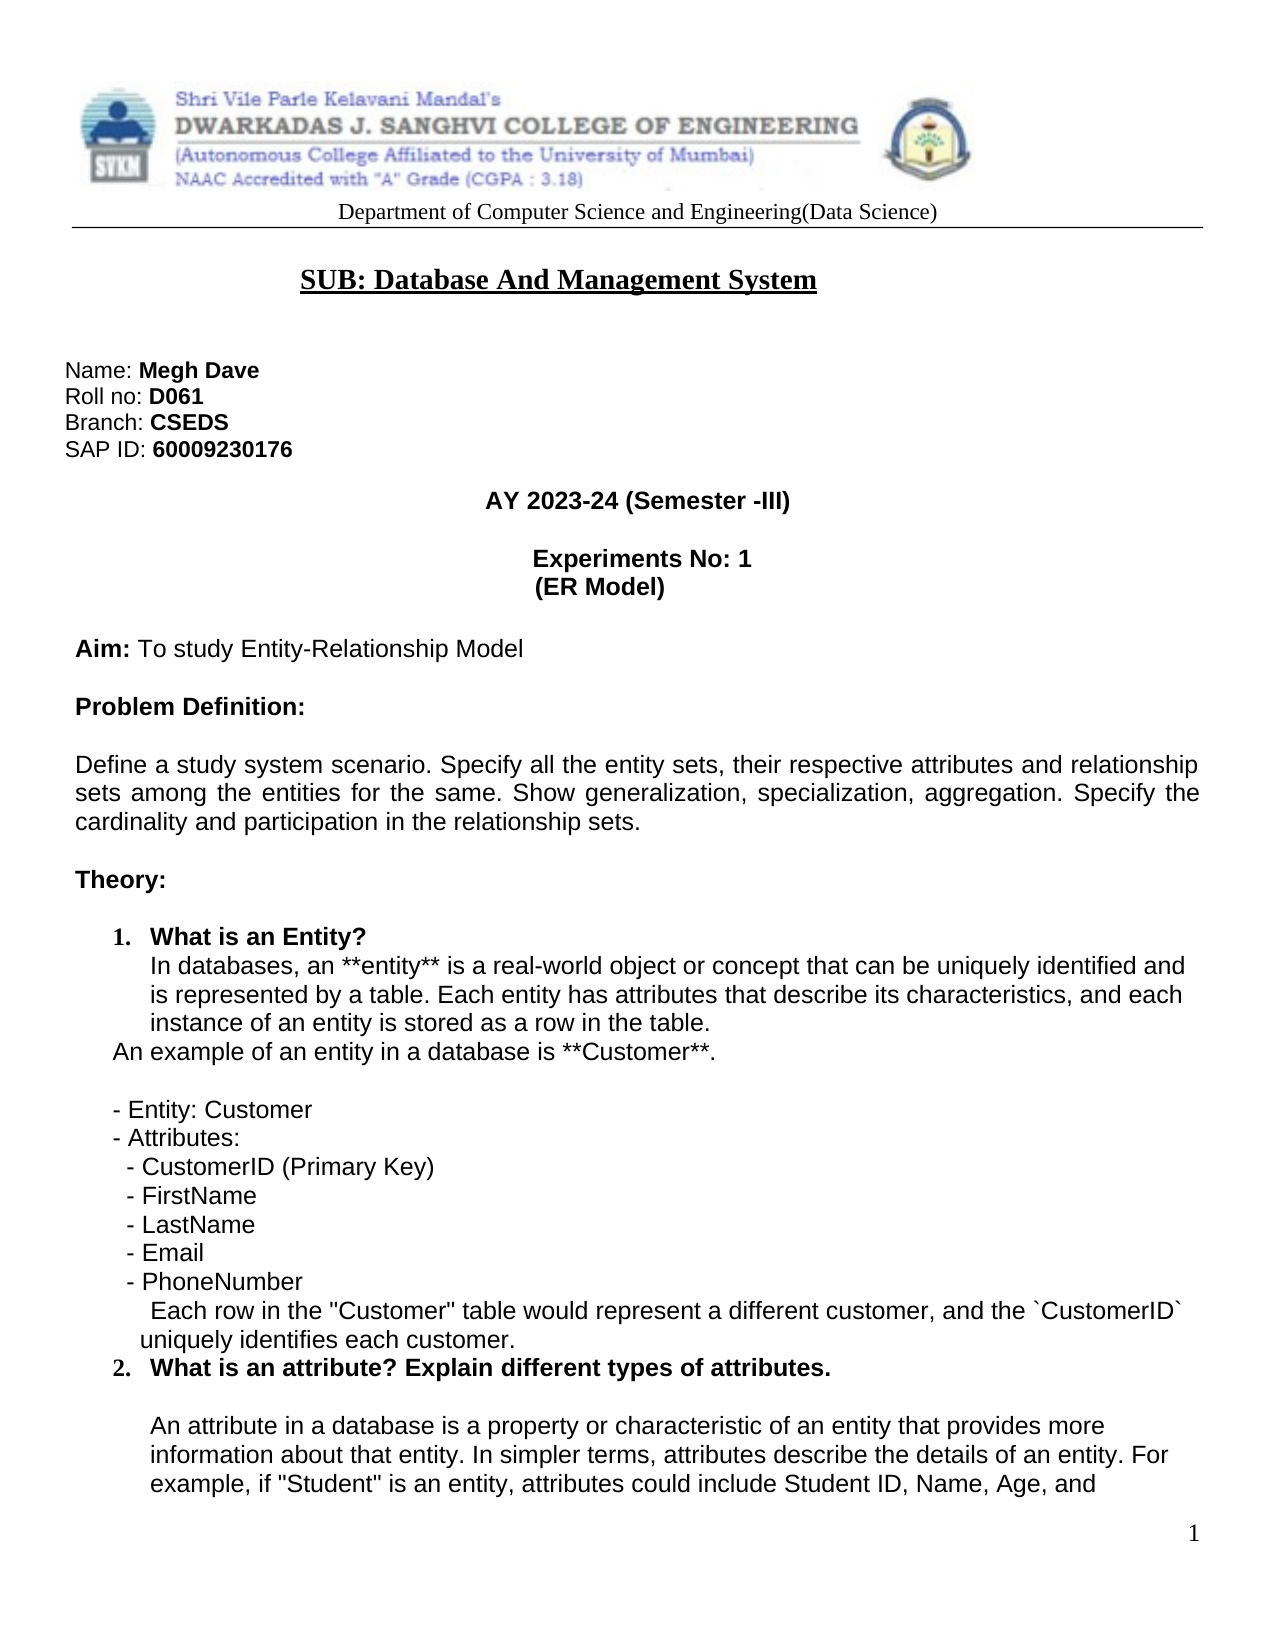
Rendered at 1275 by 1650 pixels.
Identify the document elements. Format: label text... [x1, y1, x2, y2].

text SAP ID: 60009230176 [64, 436, 1210, 462]
text Each row in the "Customer" table would represent a different customer, and the `CustomerID` uniquely identifies each customer. [139, 1296, 1210, 1353]
subtitle AY 2023-24 (Semester -III) [467, 486, 808, 515]
subtitle Theory: [75, 864, 1210, 893]
list An example of an entity in a database is **Customer**. [112, 1037, 1210, 1066]
list - Attributes: [112, 1123, 1210, 1152]
text Roll no: D061 [64, 383, 1210, 409]
list - FirstName [112, 1181, 1210, 1210]
list An attribute in a database is a property or characteristic of an entity that provides more information about that entity. In simpler terms, attributes describe the details of an entity. For example, if "Student" is an entity, attributes could include Student ID, Name, Age, and [150, 1411, 1210, 1497]
picture [79, 81, 976, 191]
text Aim: To study Entity-Relationship Model [75, 634, 1210, 663]
text Experiments No: 1 (ER Model) [439, 544, 760, 601]
text Define a study system scenario. Specify all the entity sets, their respective attributes and relationship sets among the entities for the same. Show generalization, specialization, aggregation. Specify the cardinality and participation in the relationship sets. [75, 749, 1200, 836]
text Branch: CSEDS [64, 409, 1210, 436]
list What is an Entity? [112, 922, 1210, 951]
subtitle Problem Definition: [75, 692, 1210, 721]
list In databases, an **entity** is a real-world object or concept that can be uniquely identified and is represented by a table. Each entity has attributes that describe its characteristics, and each instance of an entity is stored as a row in the table. [150, 951, 1210, 1037]
list - PhoneNumber [112, 1267, 1210, 1296]
list - LastName [112, 1210, 1210, 1238]
list What is an attribute? Explain different types of attributes. [112, 1353, 1210, 1382]
list - Entity: Customer [112, 1095, 1210, 1123]
text Name: Megh Dave [64, 357, 1210, 383]
list - Email [112, 1238, 1210, 1267]
list - CustomerID (Primary Key) [112, 1152, 1210, 1181]
